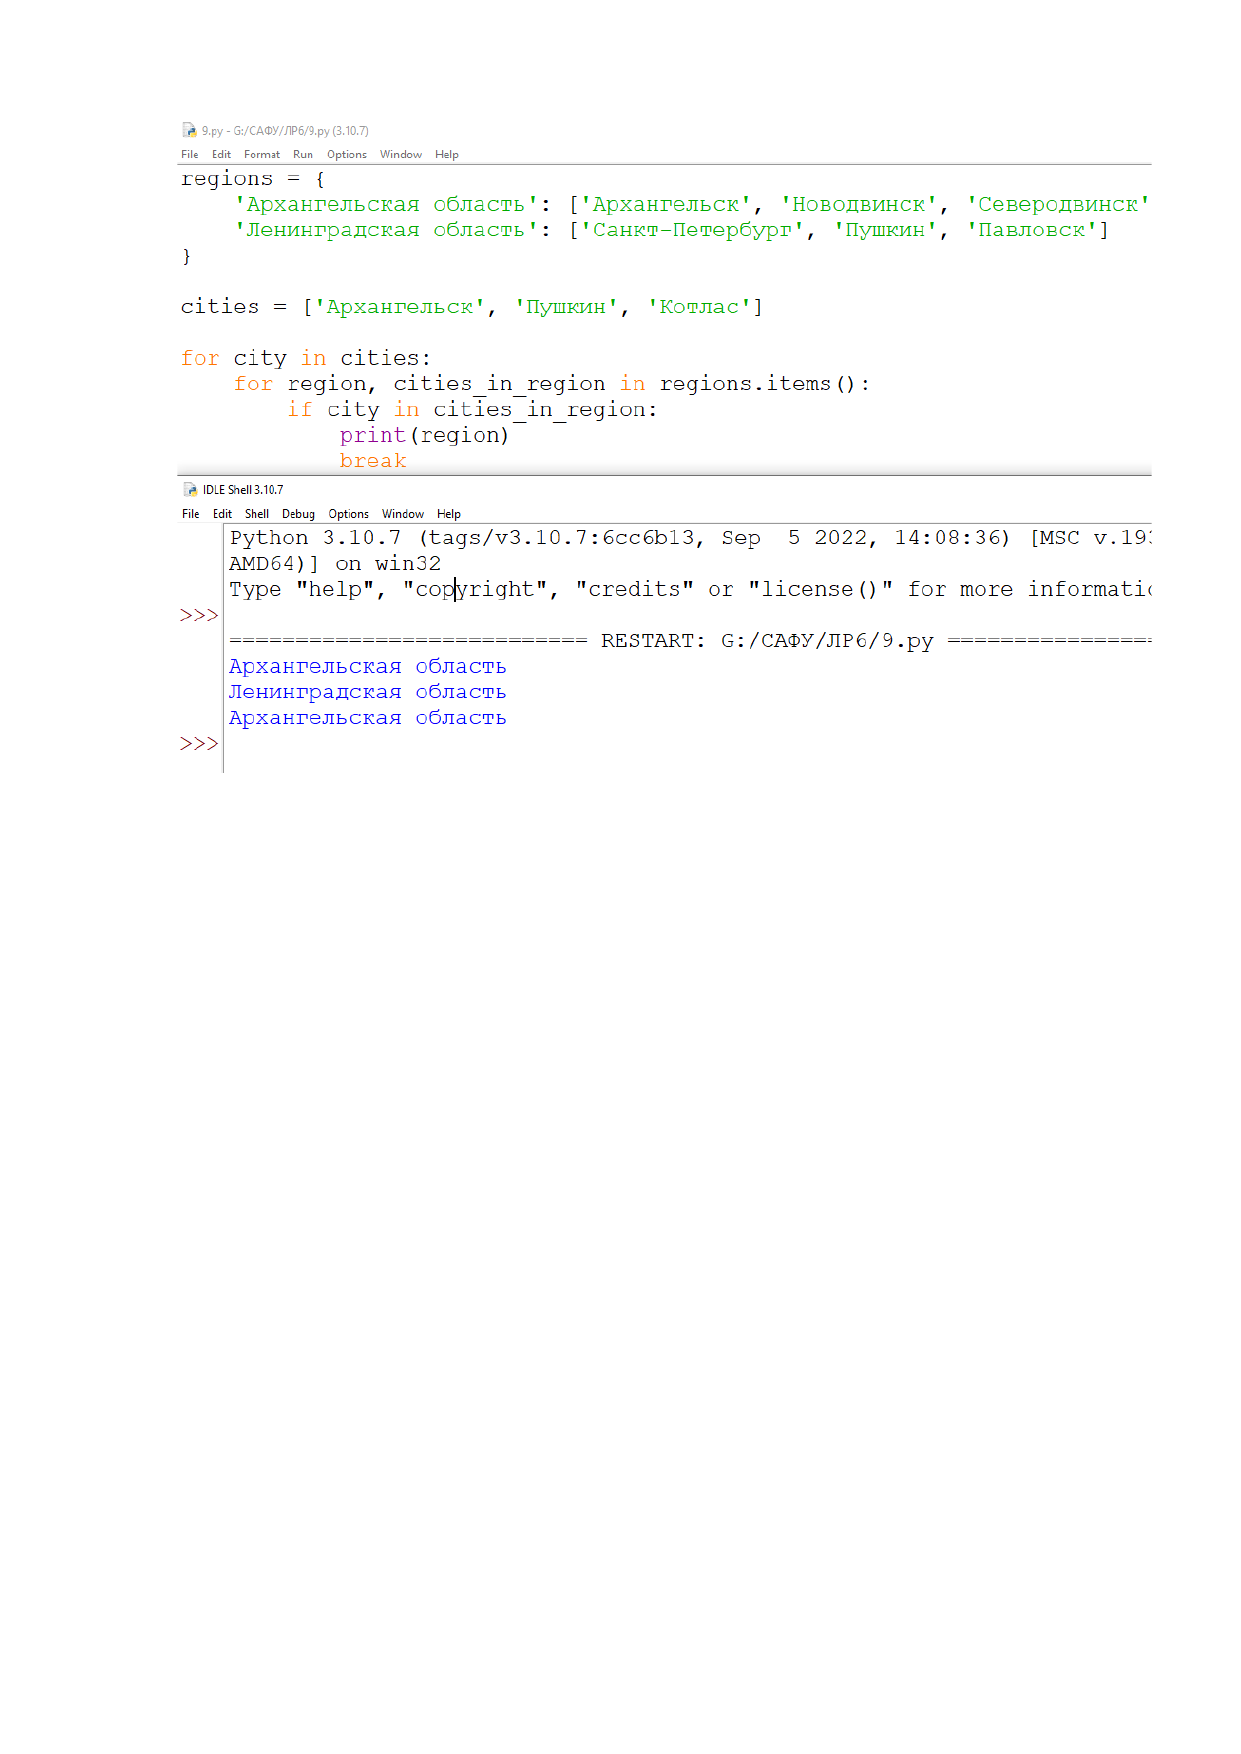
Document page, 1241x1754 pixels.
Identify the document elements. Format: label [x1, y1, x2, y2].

picture [177, 118, 1152, 773]
